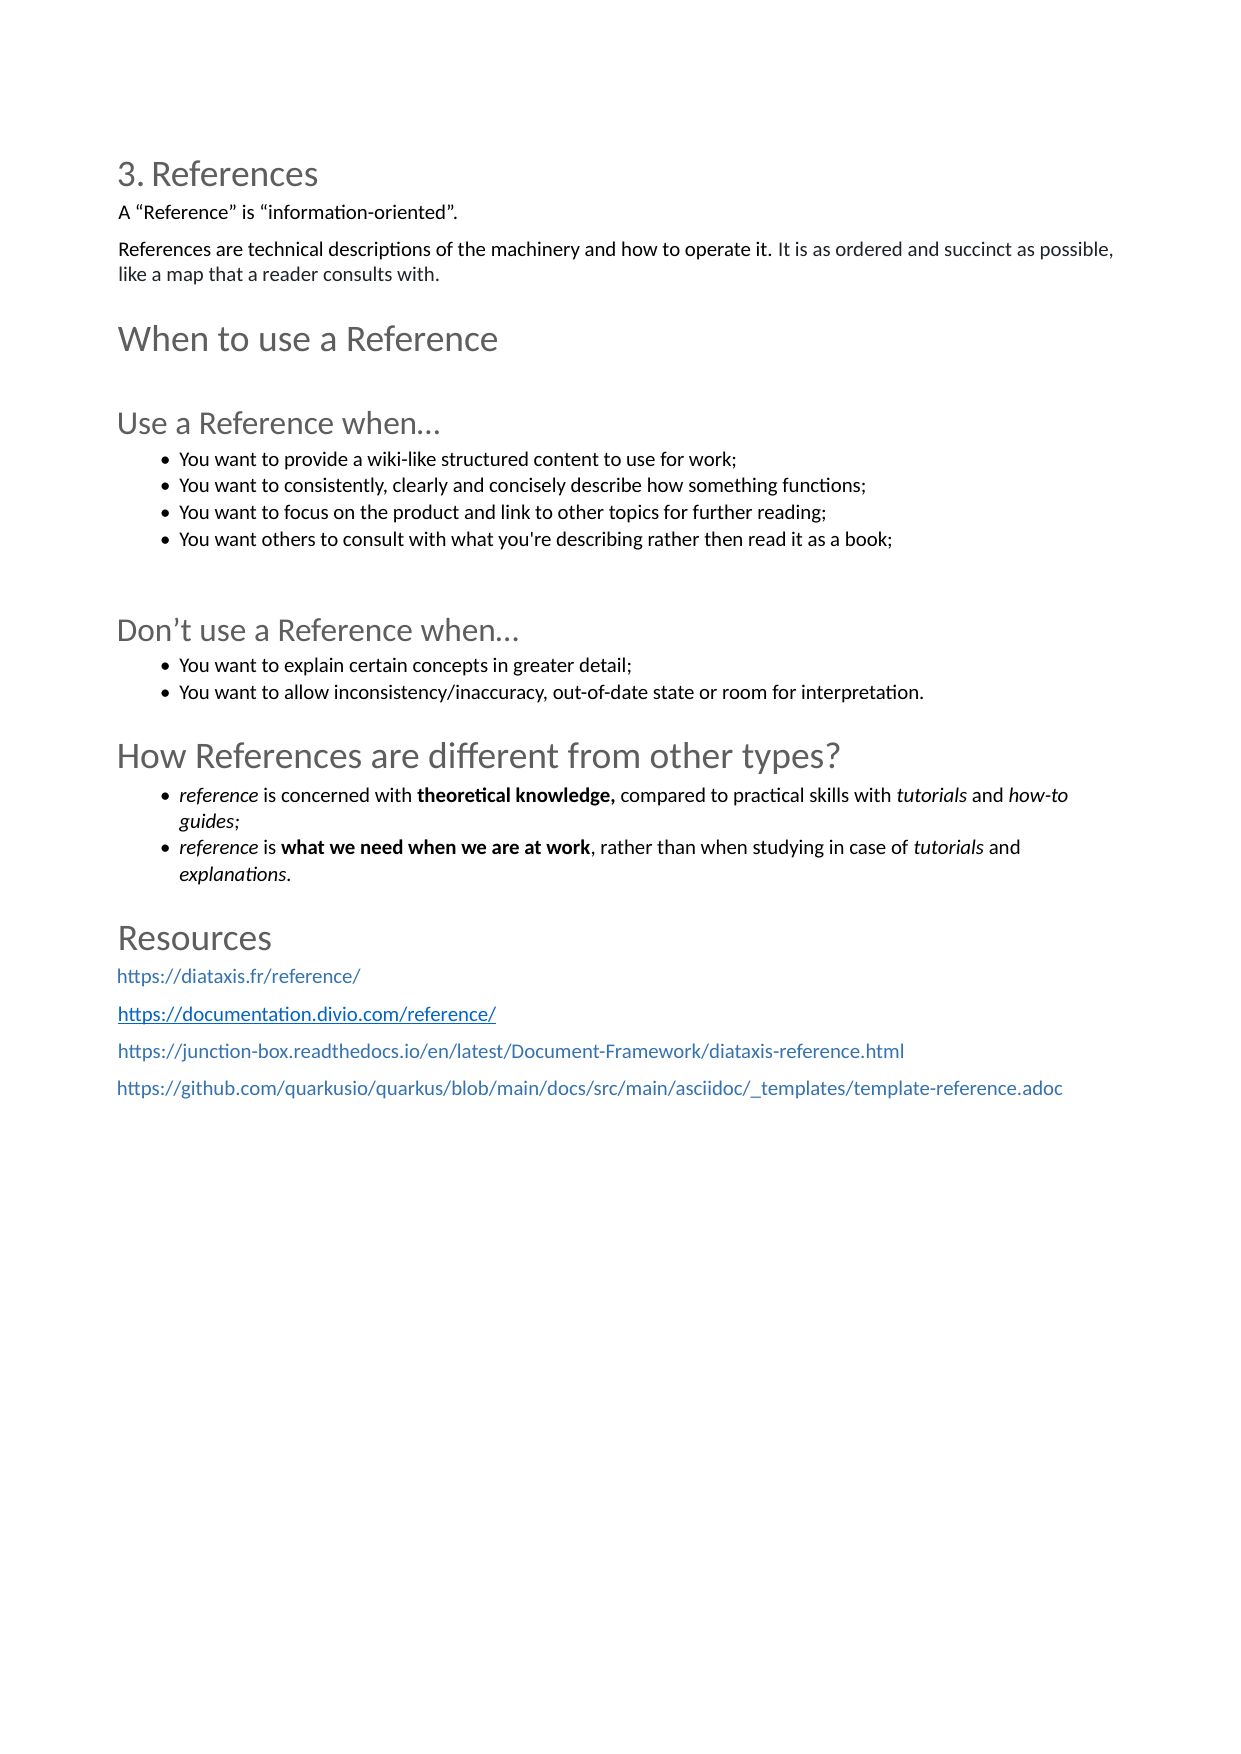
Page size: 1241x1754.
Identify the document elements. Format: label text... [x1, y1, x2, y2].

subtitle References [117, 150, 1122, 196]
list You want others to consult with what you're describing rather then read it as a book; [160, 526, 1122, 551]
text A “Reference” is “information-oriented”. [118, 199, 1122, 225]
text https://github.com/quarkusio/quarkus/blob/main/docs/src/main/asciidoc/_templates/template-reference.adoc [117, 1076, 1122, 1101]
subtitle Don’t use a Reference when… [117, 608, 1122, 649]
subtitle Resources [118, 914, 1122, 960]
list You want to allow inconsistency/inaccuracy, out-of-date state or room for interpretation. [160, 679, 1122, 704]
text References are technical descriptions of the machinery and how to operate it. It is as ordered and succinct as possible, like a map that a reader consults with. [118, 237, 1122, 287]
list You want to explain certain concepts in greater detail; [160, 652, 1122, 678]
list reference is concerned with theoretical knowledge, compared to practical skills with tutorials and how-to guides; [160, 782, 1122, 833]
text How References are different from other types? [117, 732, 1122, 778]
list You want to consistently, clearly and concisely describe how something functions; [160, 473, 1122, 498]
text https://diataxis.fr/reference/ https://documentation.divio.com/reference/ https://junction-box.readthedocs.io/en/latest/Document-Framework/diataxis-reference.html [117, 964, 930, 1064]
subtitle Use a Reference when… [117, 402, 1122, 443]
list You want to focus on the product and link to other topics for further reading; [160, 499, 1122, 525]
list You want to provide a wiki-like structured content to use for work; [160, 446, 1122, 471]
subtitle When to use a Reference [118, 315, 1122, 361]
list reference is what we need when we are at work, rather than when studying in case of tutorials and explanations. [160, 834, 1122, 886]
